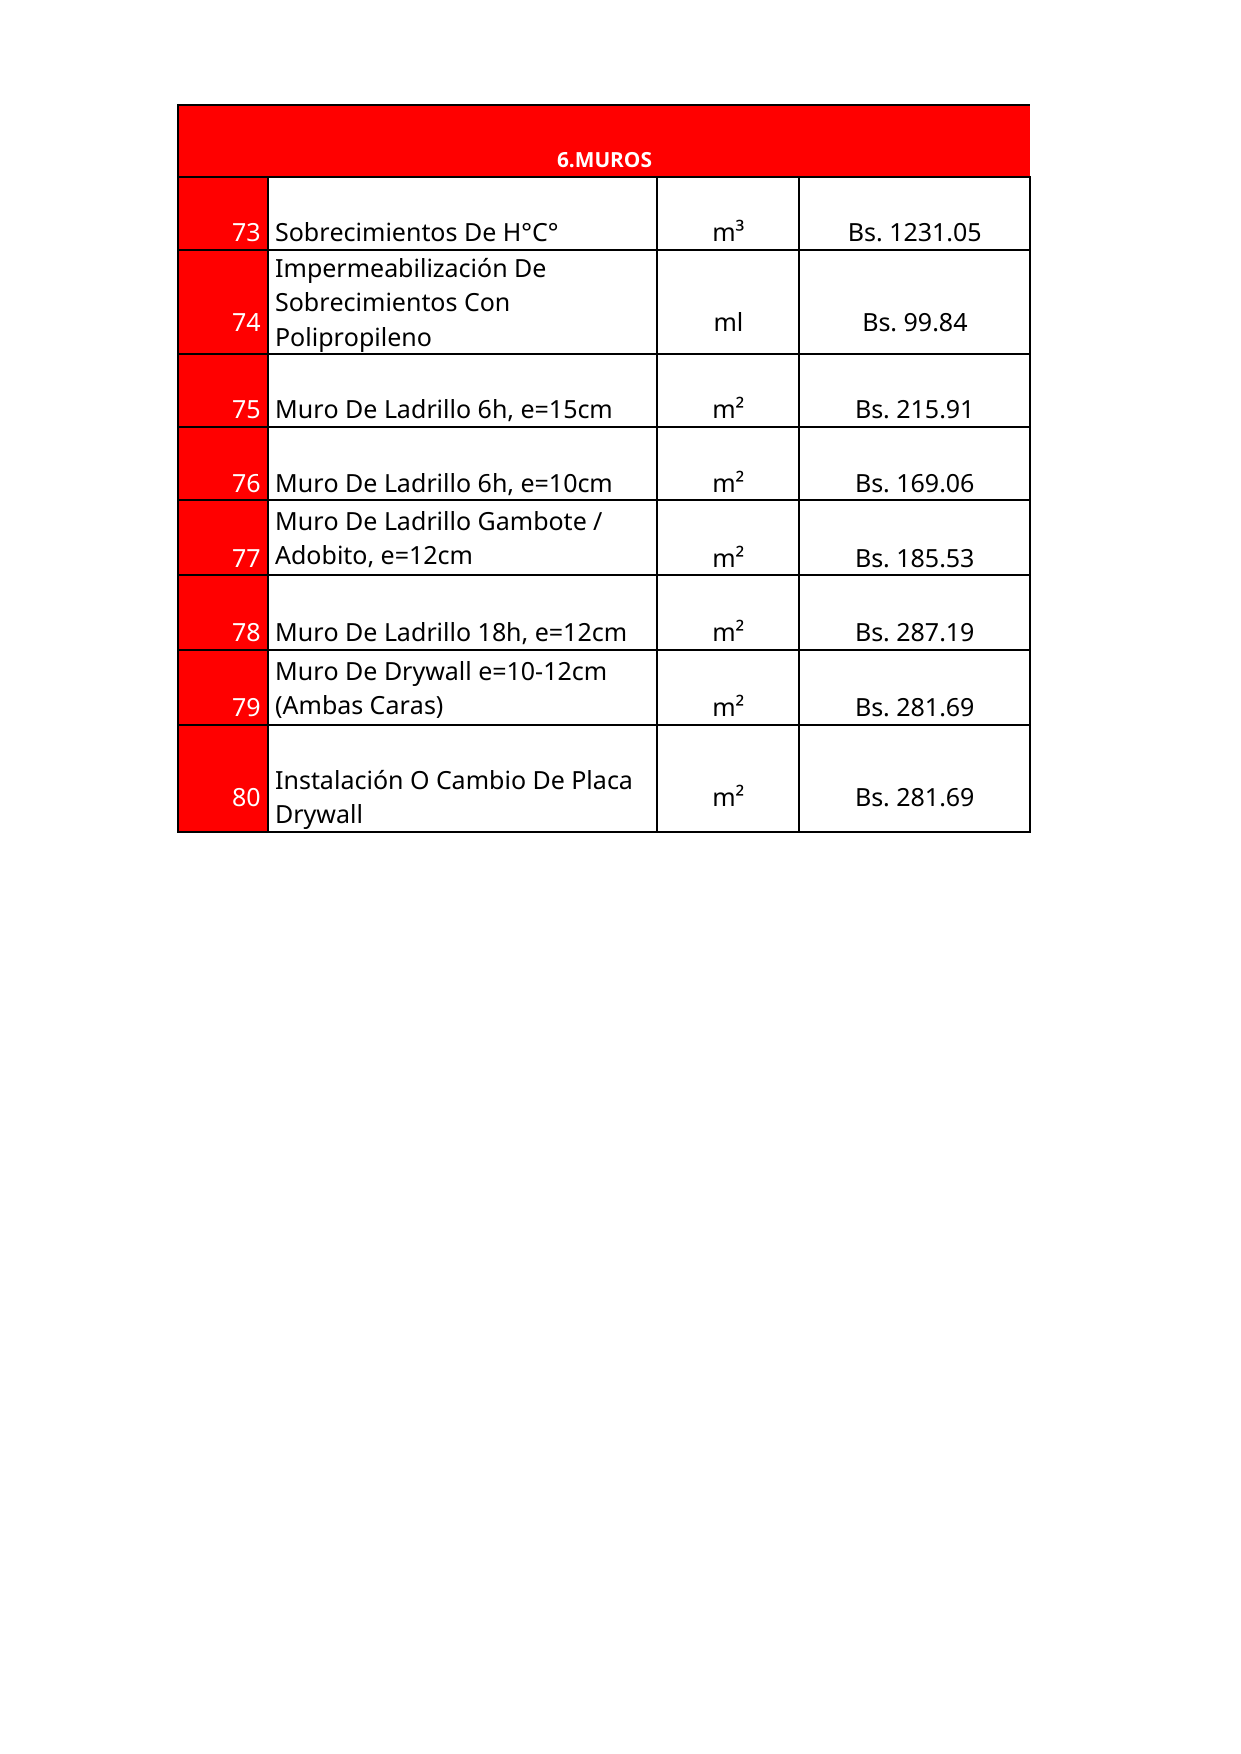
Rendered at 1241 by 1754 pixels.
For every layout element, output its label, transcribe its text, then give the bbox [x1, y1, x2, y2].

table_cell Impermeabilización De Sobrecimientos Con Polipropileno [269, 251, 656, 353]
table_cell [800, 576, 1029, 615]
table_cell m² [658, 465, 798, 499]
table_cell [800, 501, 1029, 538]
table_cell m² [658, 615, 798, 649]
table_cell [800, 355, 1029, 392]
table_cell [800, 251, 1029, 288]
table_cell [658, 726, 798, 763]
table_cell 80 [179, 763, 267, 831]
table_cell [269, 178, 656, 215]
table_cell [658, 651, 798, 688]
table_cell [269, 576, 656, 615]
table_cell Muro De Drywall e=10-12cm (Ambas Caras) [269, 651, 656, 724]
table_cell Sobrecimientos De H°C° [269, 215, 656, 249]
table_cell [269, 355, 656, 392]
table_cell [800, 178, 1029, 215]
table_cell Bs. 169.06 [800, 465, 1029, 499]
table_cell Muro De Ladrillo 18h, e=12cm [269, 615, 656, 649]
table_cell [179, 428, 267, 465]
table_cell [800, 651, 1029, 688]
table_cell 6.MUROS [179, 143, 1030, 176]
table_cell Bs. 281.69 [800, 688, 1029, 724]
table_cell [658, 576, 798, 615]
table_cell [179, 178, 267, 215]
table_cell Bs. 287.19 [800, 615, 1029, 649]
table_cell 77 [179, 538, 267, 574]
table_cell Instalación O Cambio De Placa Drywall [269, 763, 656, 831]
table_cell Bs. 215.91 [800, 392, 1029, 426]
table_cell [179, 251, 267, 288]
table_cell 73 [179, 215, 267, 249]
table_cell [800, 428, 1029, 465]
table_cell m² [658, 688, 798, 724]
table_cell 75 [179, 392, 267, 426]
table_cell [179, 576, 267, 615]
table_cell m² [658, 392, 798, 426]
table_cell [179, 106, 1030, 143]
table_cell m² [658, 763, 798, 831]
table_cell [658, 355, 798, 392]
table_cell [179, 501, 267, 538]
table_cell [658, 251, 798, 288]
table_cell [269, 726, 656, 763]
table_cell [179, 726, 267, 763]
table_cell Muro De Ladrillo 6h, e=15cm [269, 392, 656, 426]
table_cell [179, 355, 267, 392]
table_cell Muro De Ladrillo Gambote / Adobito, e=12cm [269, 501, 656, 574]
table_cell Muro De Ladrillo 6h, e=10cm [269, 465, 656, 499]
table_cell m² [658, 538, 798, 574]
table_cell ml [658, 288, 798, 353]
table_cell Bs. 1231.05 [800, 215, 1029, 249]
table_cell [800, 726, 1029, 763]
table_cell Bs. 185.53 [800, 538, 1029, 574]
table_cell Bs. 281.69 [800, 763, 1029, 831]
table_cell 76 [179, 465, 267, 499]
table_cell 74 [179, 288, 267, 353]
table_cell [658, 428, 798, 465]
table_cell [179, 651, 267, 688]
table_cell m³ [658, 215, 798, 249]
table_cell [269, 428, 656, 465]
table_cell Bs. 99.84 [800, 288, 1029, 353]
table_cell [658, 501, 798, 538]
table_cell 78 [179, 615, 267, 649]
table_cell 79 [179, 688, 267, 724]
table_cell [658, 178, 798, 215]
